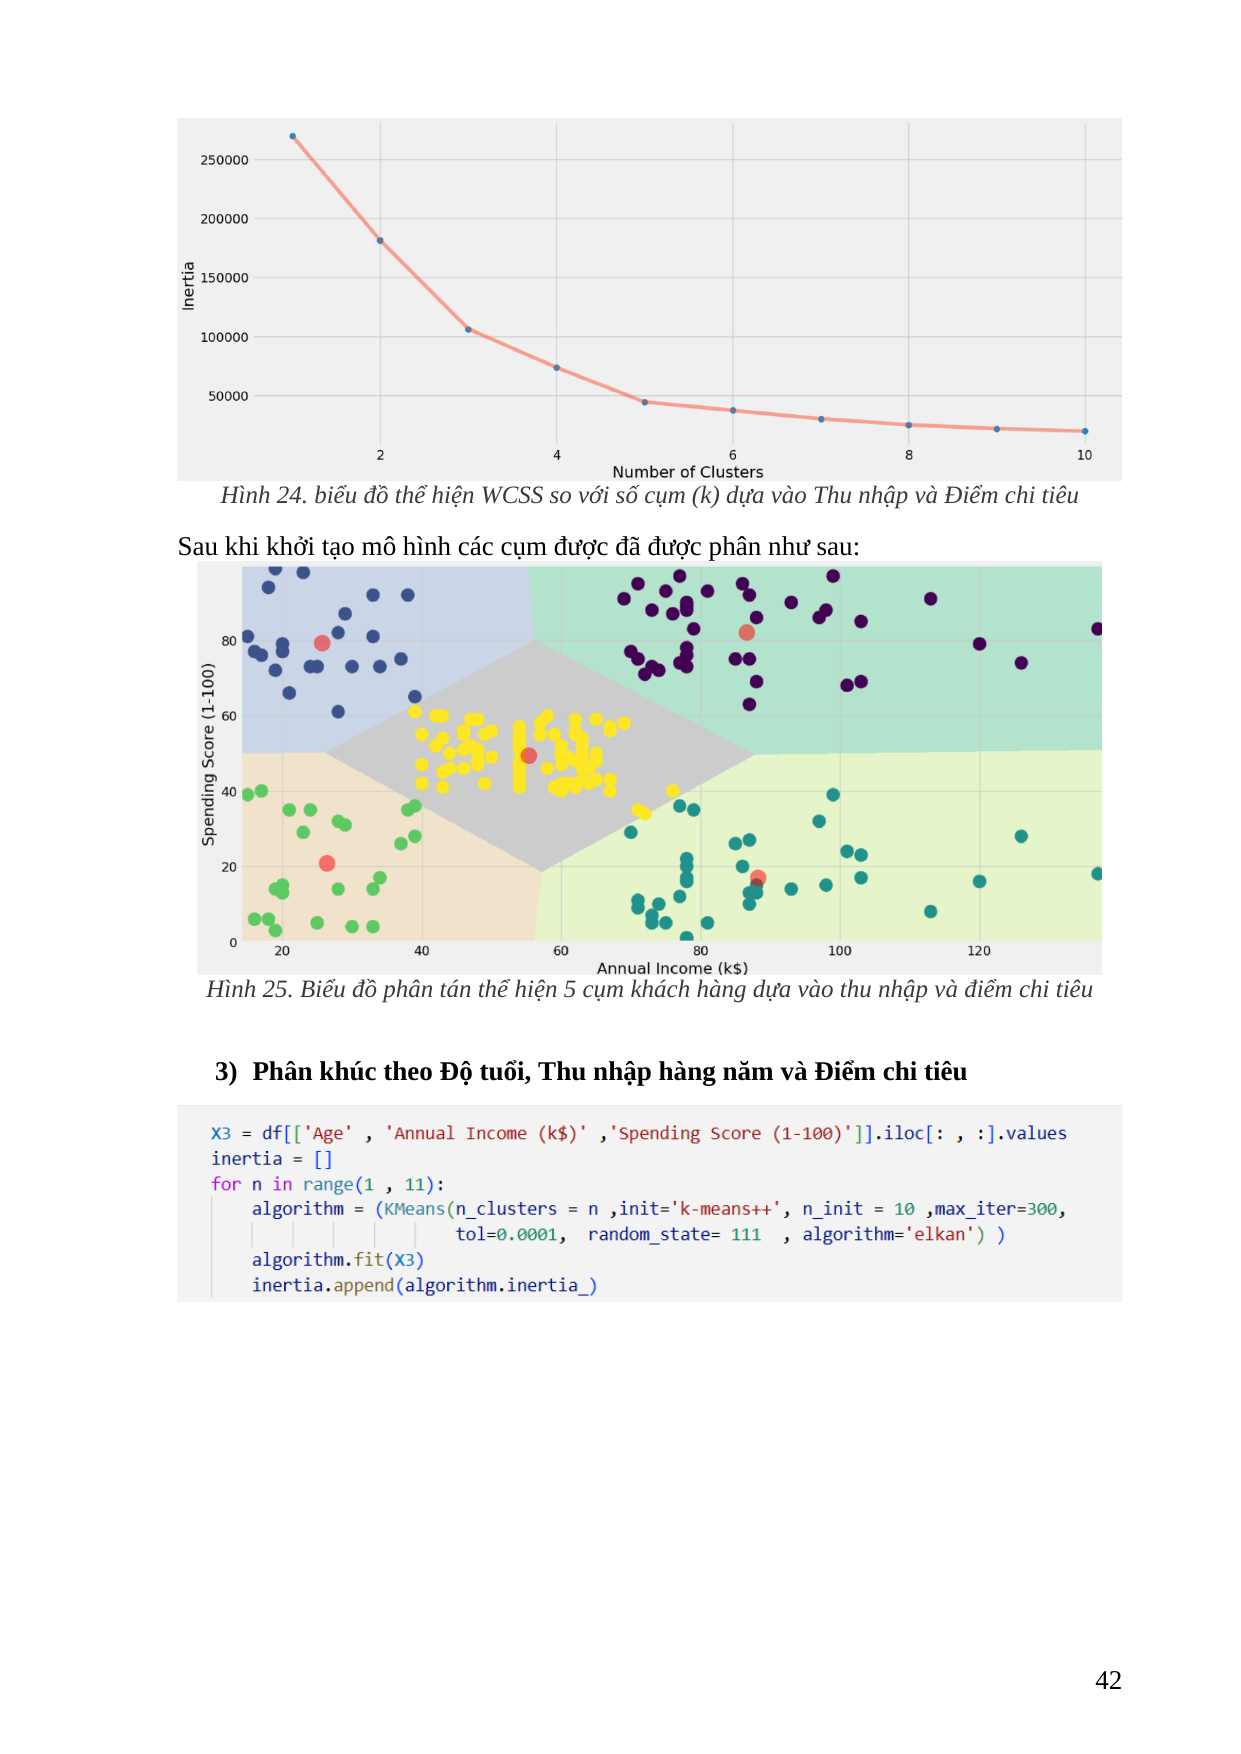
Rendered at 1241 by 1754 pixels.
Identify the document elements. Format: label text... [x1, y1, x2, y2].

picture [197, 561, 1102, 975]
text Sau khi khởi tạo mô hình các cụm được đã được phân như sau: [177, 530, 1122, 561]
picture [177, 118, 1123, 481]
subtitle Phân khúc theo Độ tuổi, Thu nhập hàng năm và Điểm chi tiêu [215, 1055, 1122, 1086]
text Hình 24. biểu đồ thể hiện WCSS so với số cụm (k) dựa vào Thu nhập và Điểm chi tiêu [177, 481, 1122, 509]
picture [177, 1102, 1123, 1302]
text Hình 25. Biểu đồ phân tán thể hiện 5 cụm khách hàng dựa vào thu nhập và điểm chi tiêu [177, 974, 1122, 1003]
